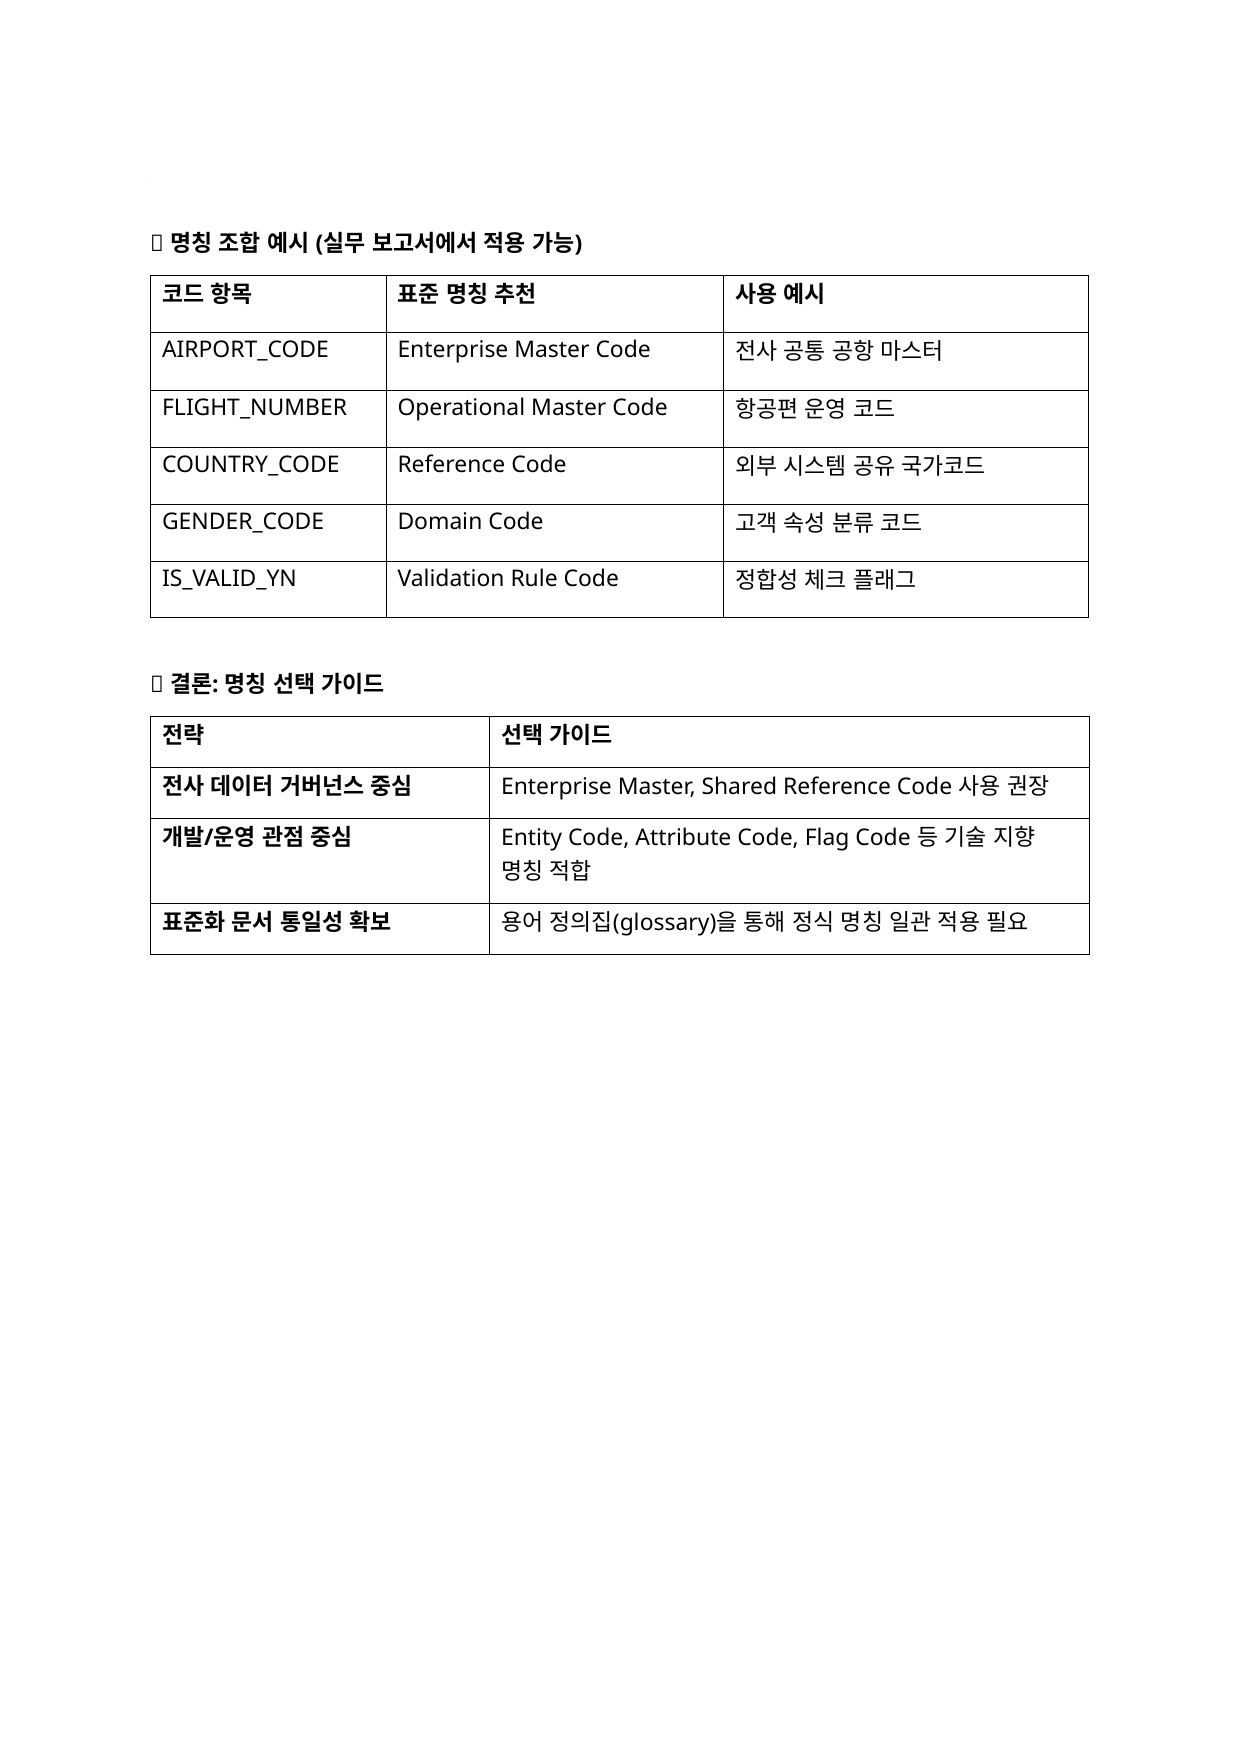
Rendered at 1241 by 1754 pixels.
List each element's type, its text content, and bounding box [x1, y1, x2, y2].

table_header 표준 명칭 추천 [387, 276, 723, 332]
table_cell Entity Code, Attribute Code, Flag Code 등 기술 지향 명칭 적합 [490, 819, 1089, 902]
table_cell COUNTRY_CODE [151, 448, 386, 504]
table_cell 표준화 문서 통일성 확보 [151, 904, 489, 953]
table_cell Reference Code [387, 448, 723, 504]
table_cell 전사 공통 공항 마스터 [724, 333, 1088, 390]
table_cell 전사 데이터 거버넌스 중심 [151, 768, 489, 818]
table_header 코드 항목 [151, 276, 386, 332]
text ✅ 명칭 조합 예시 (실무 보고서에서 적용 가능) [150, 225, 1090, 258]
table_cell Validation Rule Code [387, 562, 723, 617]
table_cell IS_VALID_YN [151, 562, 386, 617]
table_cell 고객 속성 분류 코드 [724, 505, 1088, 561]
table_header 사용 예시 [724, 276, 1088, 332]
table_cell 정합성 체크 플래그 [724, 562, 1088, 617]
text ✅ 결론: 명칭 선택 가이드 [150, 666, 1090, 699]
table_header 전략 [151, 717, 489, 767]
table_cell Operational Master Code [387, 391, 723, 447]
table_cell 항공편 운영 코드 [724, 391, 1088, 447]
table_header 선택 가이드 [490, 717, 1089, 767]
table_cell 외부 시스템 공유 국가코드 [724, 448, 1088, 504]
table_cell AIRPORT_CODE [151, 333, 386, 390]
table_cell Enterprise Master Code [387, 333, 723, 390]
table_cell 용어 정의집(glossary)을 통해 정식 명칭 일관 적용 필요 [490, 904, 1089, 953]
table_cell Domain Code [387, 505, 723, 561]
table_cell 개발/운영 관점 중심 [151, 819, 489, 902]
table_cell GENDER_CODE [151, 505, 386, 561]
table_cell FLIGHT_NUMBER [151, 391, 386, 447]
table_cell Enterprise Master, Shared Reference Code 사용 권장 [490, 768, 1089, 818]
